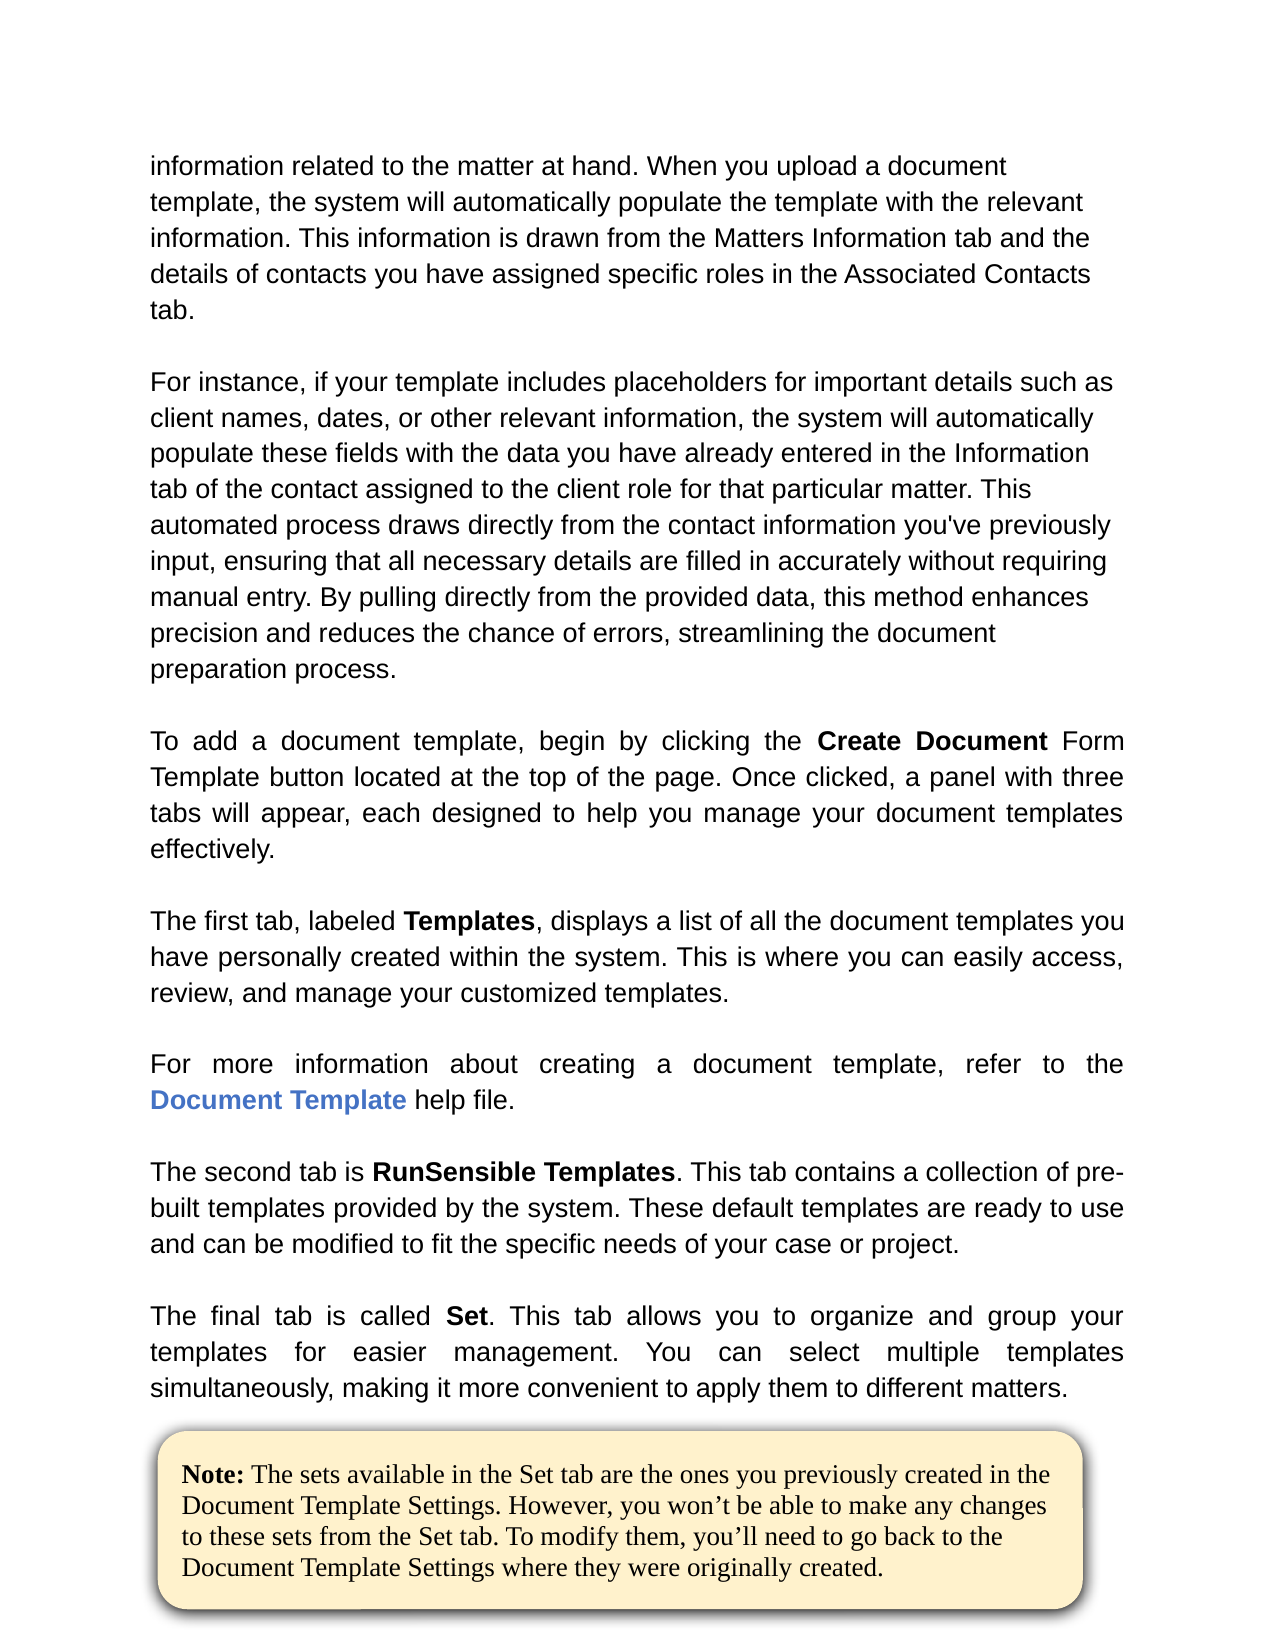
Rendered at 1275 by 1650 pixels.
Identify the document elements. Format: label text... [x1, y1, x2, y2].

text To add a document template, begin by clicking the Create Document Form Template button located at the top of the page. Once clicked, a panel with three tabs will appear, each designed to help you manage your document templates effectively. [150, 725, 1125, 864]
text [150, 150, 1125, 325]
text The second tab is RunSensible Templates. This tab contains a collection of pre-built templates provided by the system. These default templates are ready to use and can be modified to fit the specific needs of your case or project. [150, 1156, 1125, 1259]
text For more information about creating a document template, refer to the Document Template help file. [150, 1048, 1125, 1116]
text For instance, if your template includes placeholders for important details such as client names, dates, or other relevant information, the system will automatically populate these fields with the data you have already entered in the Information tab of the contact assigned to the client role for that particular matter. This automated process draws directly from the contact information you've previously input, ensuring that all necessary details are filled in accurately without requiring manual entry. By pulling directly from the provided data, this method enhances precision and reduces the chance of errors, streamlining the document preparation process. [150, 366, 1125, 684]
text The final tab is called Set. This tab allows you to organize and group your templates for easier management. You can select multiple templates simultaneously, making it more convenient to apply them to different matters. [150, 1300, 1125, 1403]
text The first tab, labeled Templates, displays a list of all the document templates you have personally created within the system. This is where you can easily access, review, and manage your customized templates. [150, 905, 1125, 1008]
